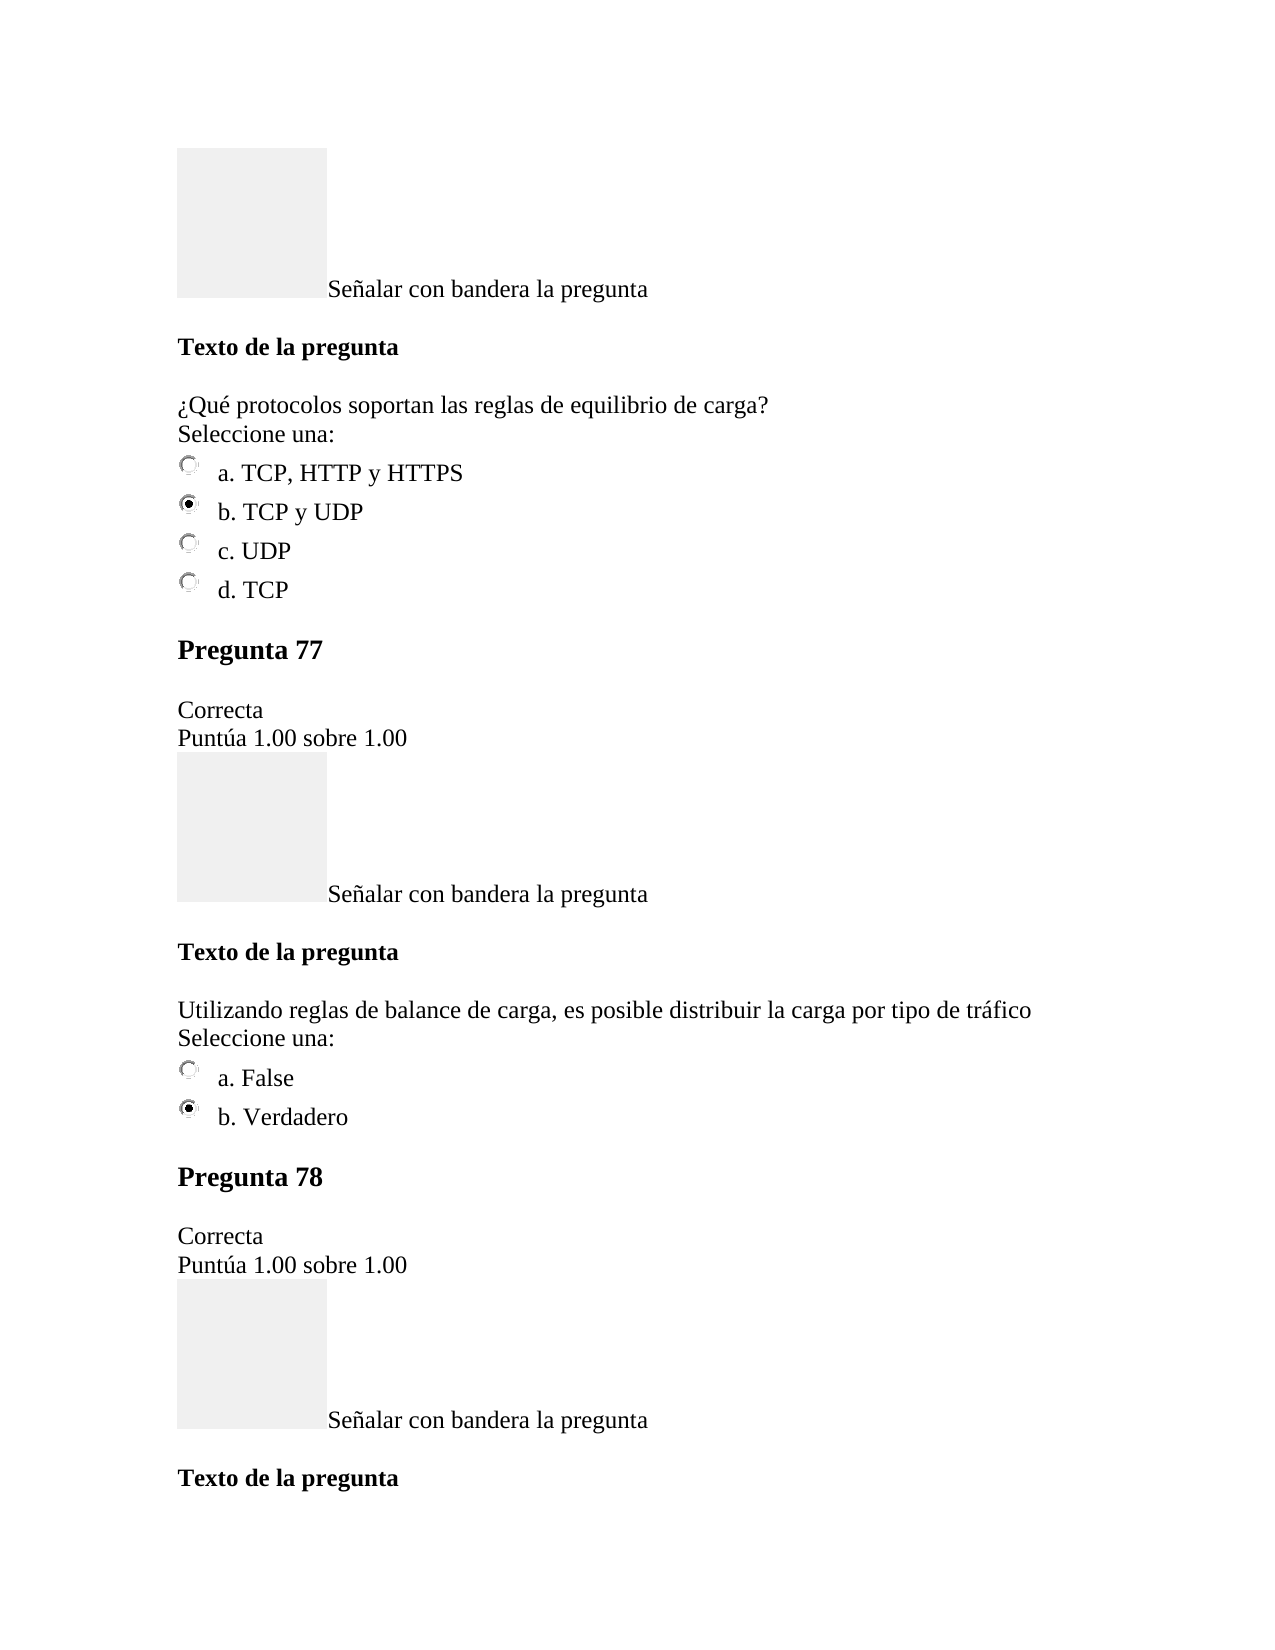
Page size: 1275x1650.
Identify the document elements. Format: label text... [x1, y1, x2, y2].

text Texto de la pregunta [177, 937, 1098, 966]
text Señalar con bandera la pregunta [177, 1279, 1098, 1434]
text Utilizando reglas de balance de carga, es posible distribuir la carga por tipo de tráfico [177, 995, 1098, 1023]
text Texto de la pregunta [177, 1463, 1098, 1492]
text ¿Qué protocolos soportan las reglas de equilibrio de carga? [177, 390, 1098, 419]
text Correcta [177, 695, 1098, 723]
text b. TCP y UDP [177, 487, 1098, 526]
text Puntúa 1.00 sobre 1.00 [177, 723, 1098, 752]
text d. TCP [177, 565, 1098, 604]
text c. UDP [177, 526, 1098, 565]
text Seleccione una: [177, 1023, 1098, 1052]
text b. Verdadero [177, 1091, 1098, 1130]
text Pregunta 77 [177, 633, 1098, 666]
text Seleccione una: [177, 419, 1098, 448]
text a. False [177, 1052, 1098, 1091]
text Texto de la pregunta [177, 332, 1098, 361]
text Puntúa 1.00 sobre 1.00 [177, 1250, 1098, 1279]
text Señalar con bandera la pregunta [177, 752, 1098, 908]
text a. TCP, HTTP y HTTPS [177, 448, 1098, 487]
text Pregunta 78 [177, 1159, 1098, 1192]
text Señalar con bandera la pregunta [177, 148, 1098, 303]
text Correcta [177, 1221, 1098, 1250]
